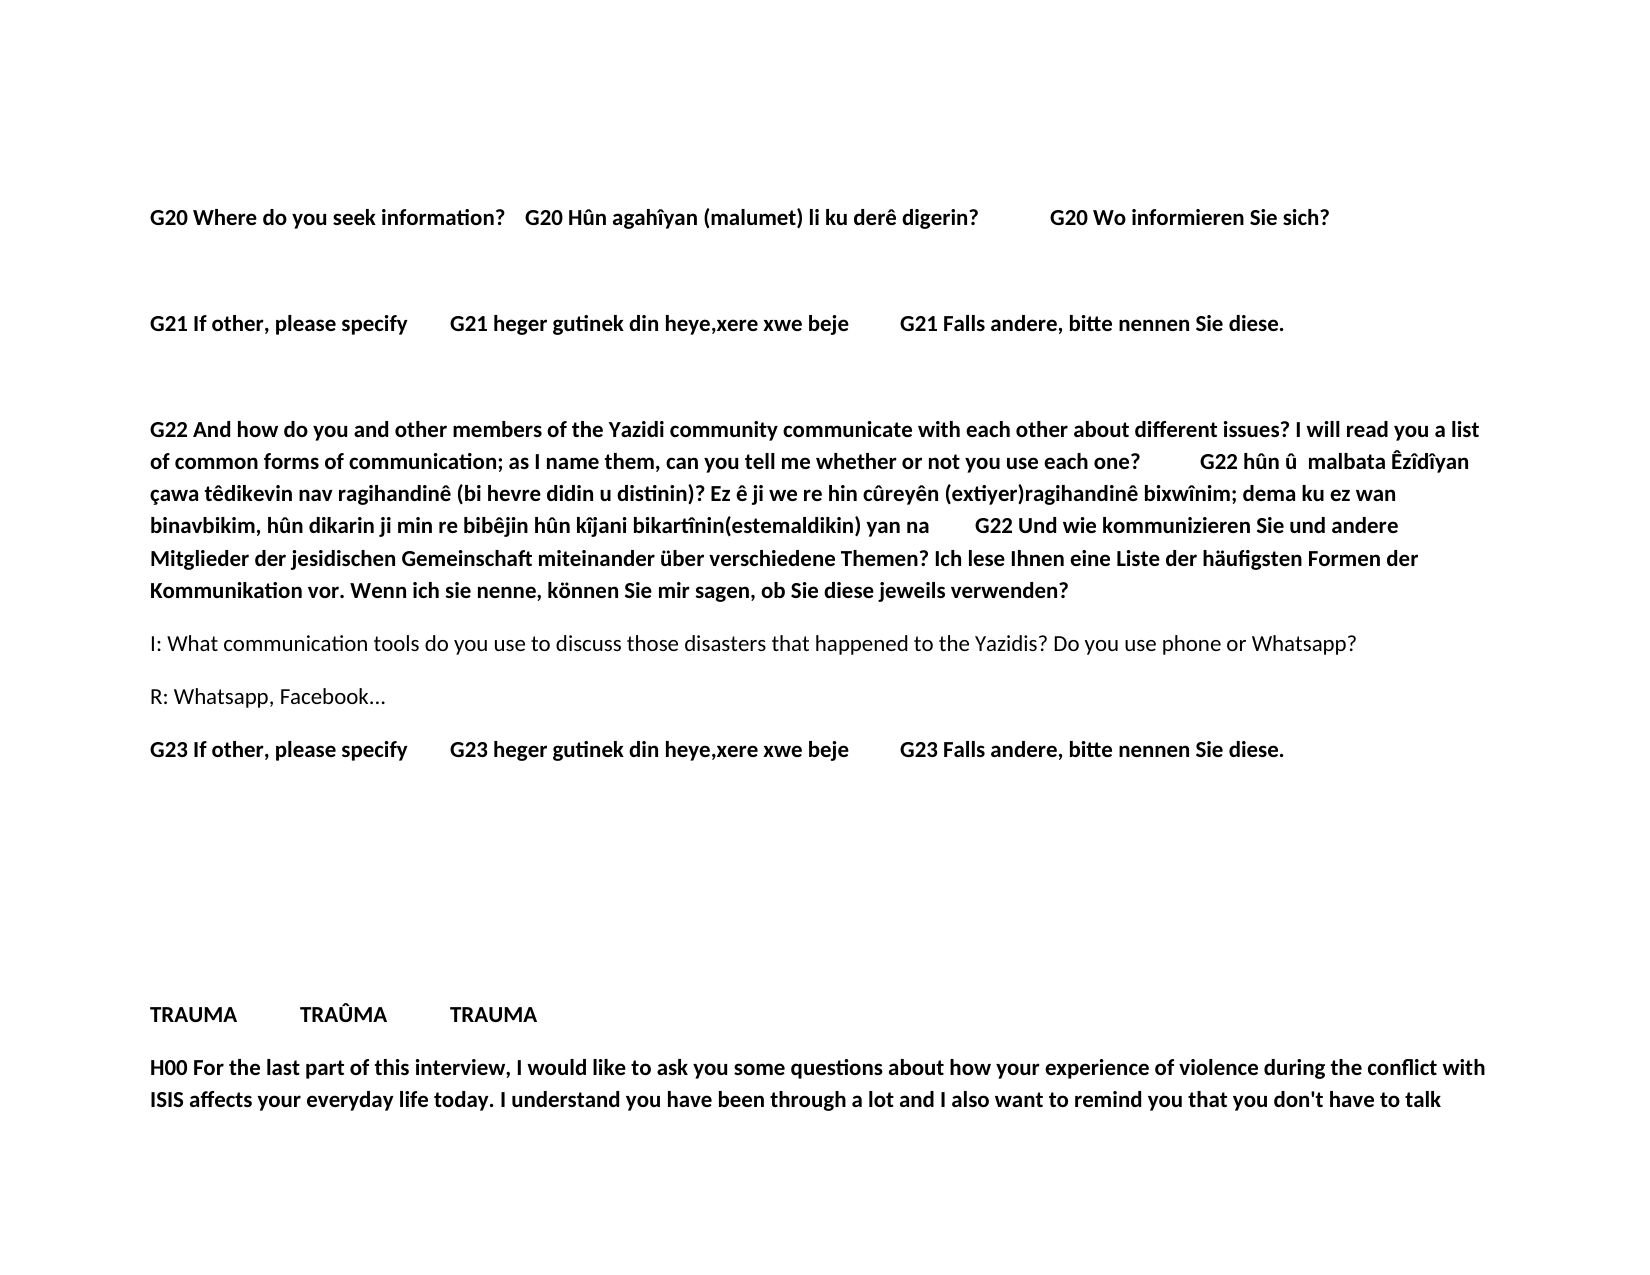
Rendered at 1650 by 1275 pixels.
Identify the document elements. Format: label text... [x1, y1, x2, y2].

text G21 If other, please specify G21 heger gutinek din heye,xere xwe beje G21 Falls andere, bitte nennen Sie diese. [150, 309, 1500, 337]
text R: Whatsapp, Facebook... [150, 682, 1500, 710]
text TRAUMA TRAÛMA TRAUMA [150, 1000, 1500, 1028]
text G20 Where do you seek information? G20 Hûn agahîyan (malumet) li ku derê digerin? G20 Wo informieren Sie sich? [150, 203, 1500, 231]
text I: What communication tools do you use to discuss those disasters that happened to the Yazidis? Do you use phone or Whatsapp? [150, 629, 1500, 657]
text G22 And how do you and other members of the Yazidi community communicate with each other about different issues? I will read you a list of common forms of communication; as I name them, can you tell me whether or not you use each one? G22 hûn û malbata Êzîdîyan çawa têdikevin nav ragihandinê (bi hevre didin u distinin)? Ez ê ji we re hin cûreyên (extiyer)ragihandinê bixwînim; dema ku ez wan binavbikim, hûn dikarin ji min re bibêjin hûn kîjani bikartînin(estemaldikin) yan na G22 Und wie kommunizieren Sie und andere Mitglieder der jesidischen Gemeinschaft miteinander über verschiedene Themen? Ich lese Ihnen eine Liste der häufigsten Formen der Kommunikation vor. Wenn ich sie nenne, können Sie mir sagen, ob Sie diese jeweils verwenden? [150, 415, 1500, 604]
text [150, 1053, 1500, 1113]
text G23 If other, please specify G23 heger gutinek din heye,xere xwe beje G23 Falls andere, bitte nennen Sie diese. [150, 735, 1500, 763]
